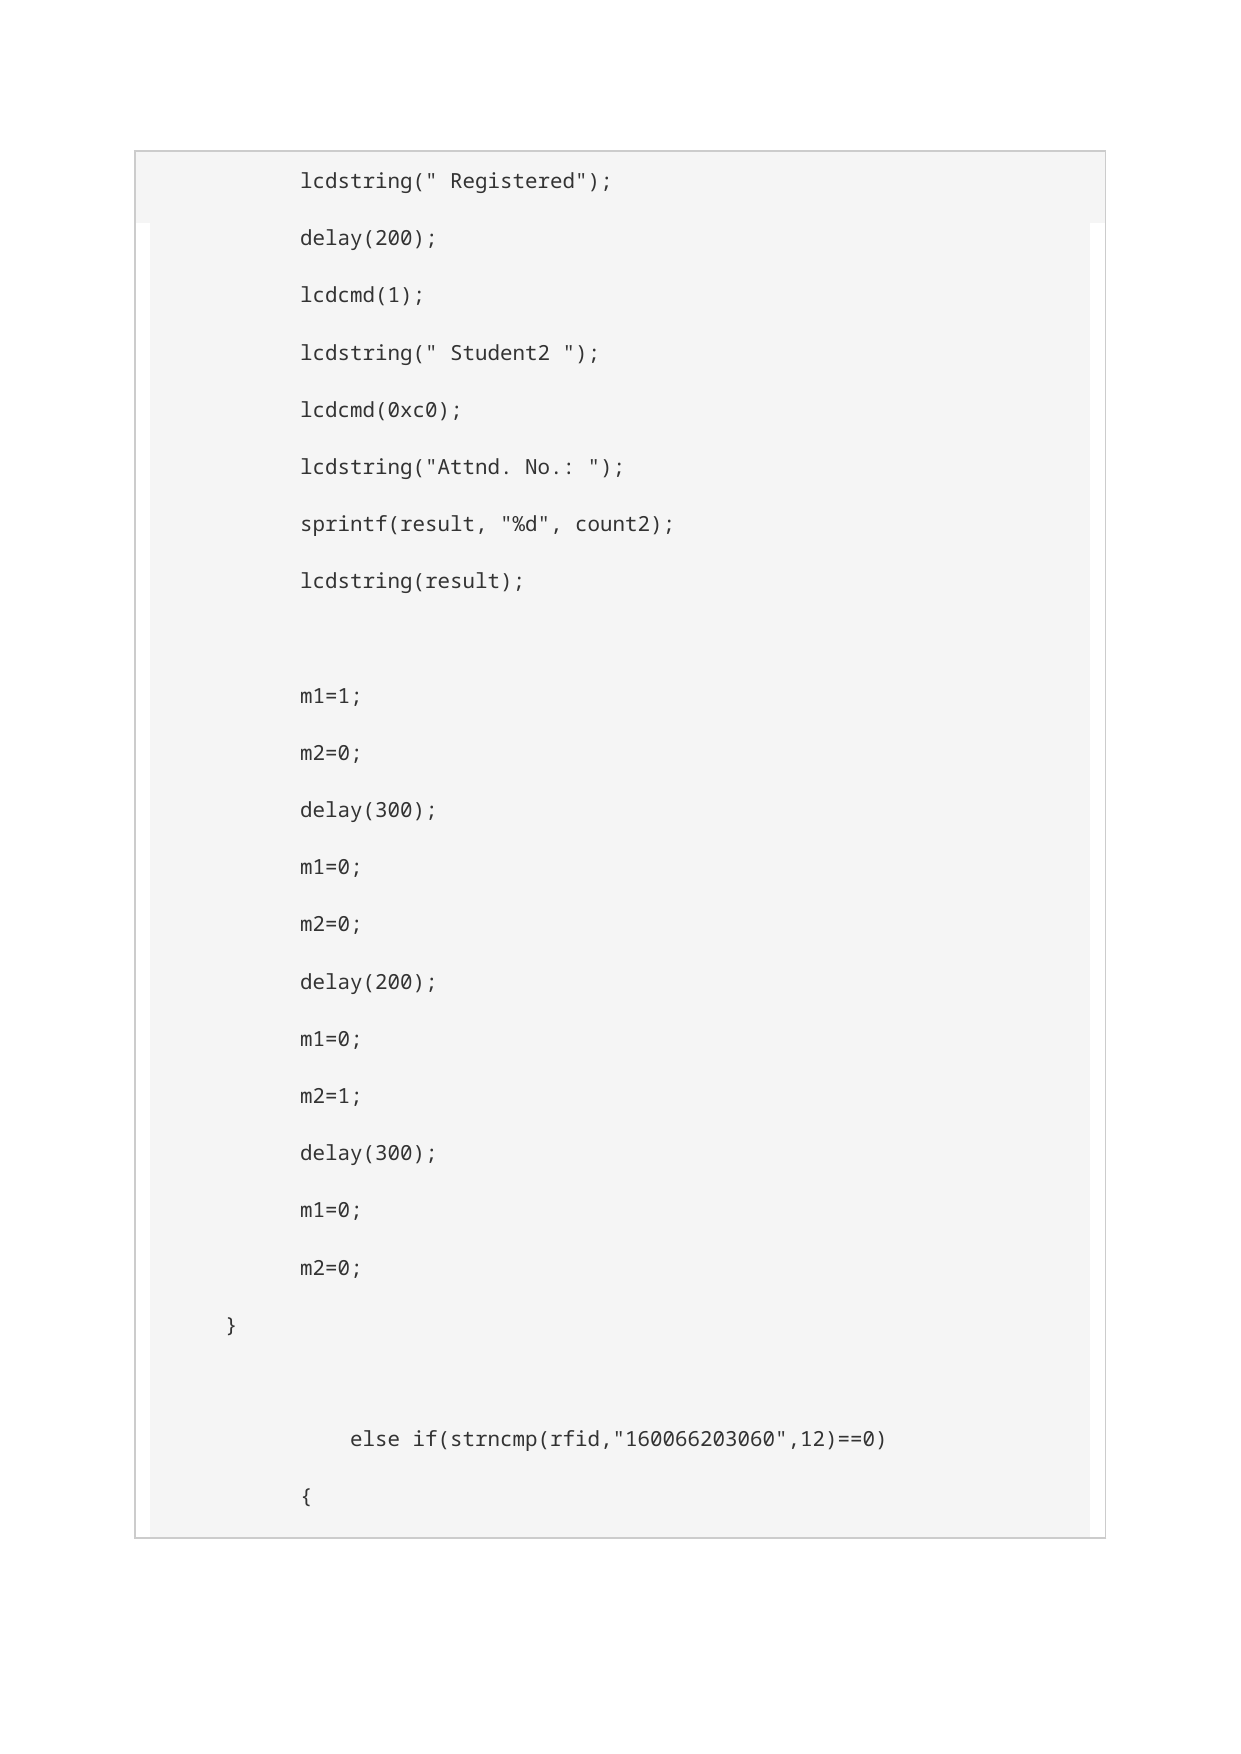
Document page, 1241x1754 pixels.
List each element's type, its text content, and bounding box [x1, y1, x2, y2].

text m1=0; [150, 1024, 1090, 1081]
text m1=0; [150, 852, 1090, 909]
text m2=0; [150, 909, 1090, 967]
text lcdstring(" Registered"); [136, 152, 1105, 223]
text delay(200); [150, 967, 1090, 1024]
text delay(300); [150, 795, 1090, 852]
text lcdcmd(0xc0); [150, 395, 1090, 452]
text lcdcmd(1); [150, 281, 1090, 338]
text } [150, 1310, 1090, 1367]
text lcdstring("Attnd. No.: "); [150, 452, 1090, 509]
text m2=1; [150, 1081, 1090, 1138]
text delay(300); [150, 1138, 1090, 1196]
text m1=0; [150, 1196, 1090, 1253]
text delay(200); [150, 223, 1090, 281]
text else if(strncmp(rfid,"160066203060",12)==0) [150, 1424, 1090, 1481]
text m2=0; [150, 738, 1090, 795]
text { [150, 1481, 1090, 1537]
text m1=1; [150, 681, 1090, 738]
text lcdstring(result); [150, 566, 1090, 624]
text sprintf(result, "%d", count2); [150, 509, 1090, 566]
text m2=0; [150, 1253, 1090, 1310]
text lcdstring(" Student2 "); [150, 338, 1090, 395]
